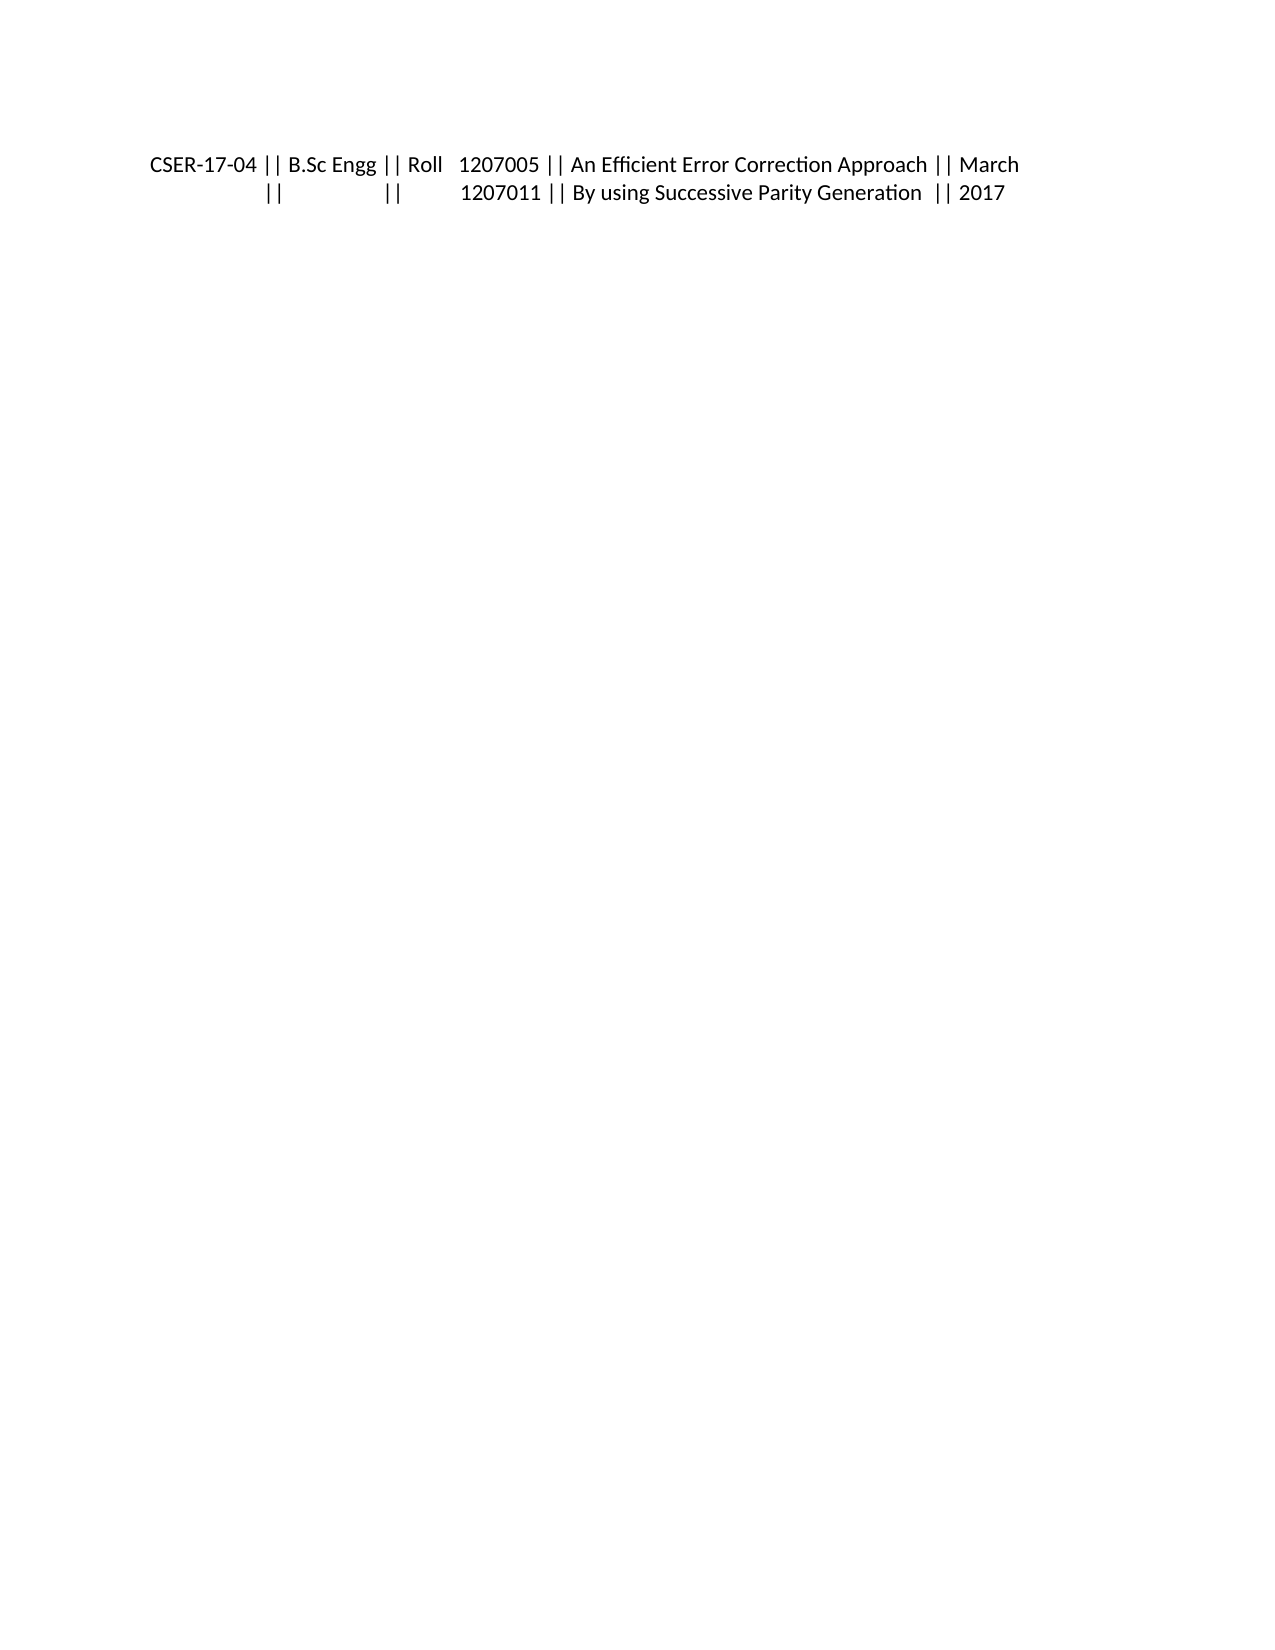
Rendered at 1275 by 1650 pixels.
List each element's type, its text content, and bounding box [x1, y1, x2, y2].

text CSER-17-04 || B.Sc Engg || Roll 1207005 || An Efficient Error Correction Approach || March [150, 150, 1125, 178]
text || || 1207011 || By using Successive Parity Generation || 2017 [150, 178, 1125, 206]
